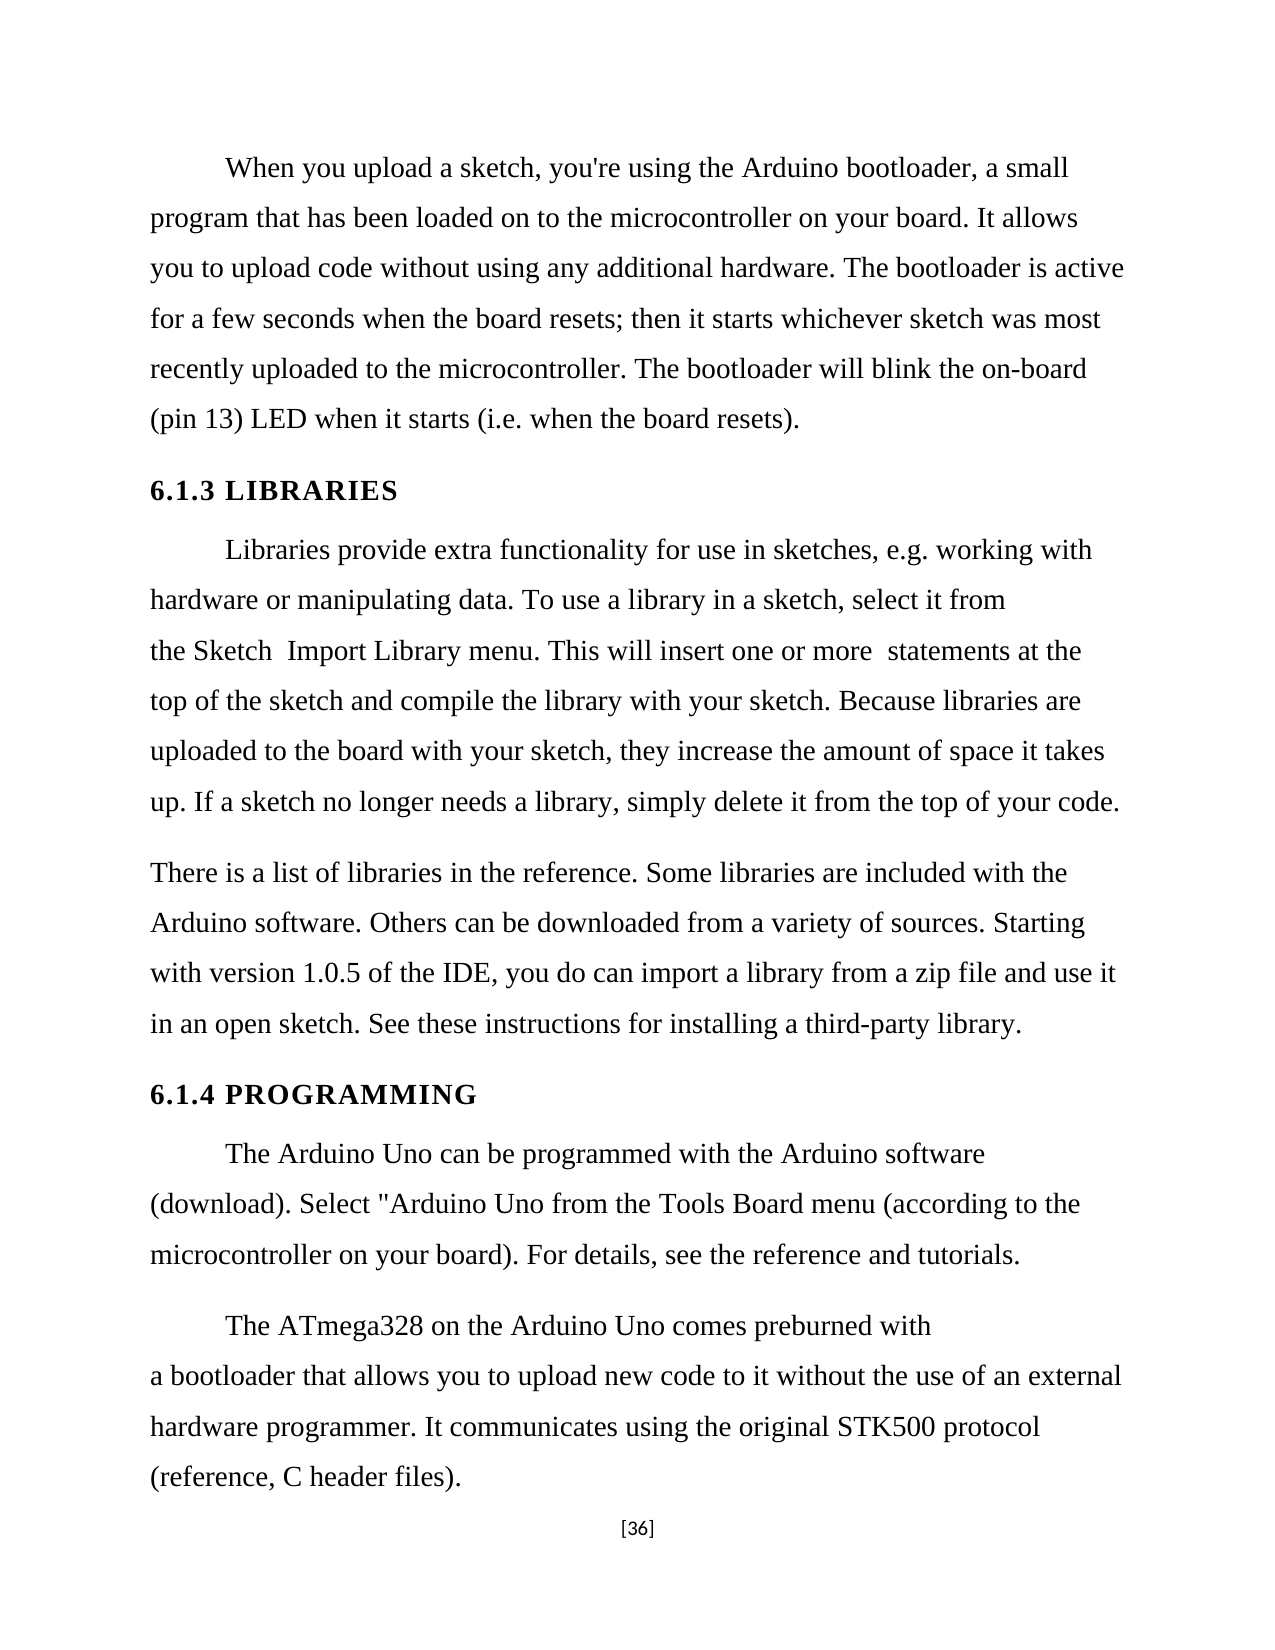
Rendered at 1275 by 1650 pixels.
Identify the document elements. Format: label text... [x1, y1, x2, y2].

text When you upload a sketch, you're using the Arduino bootloader, a small program that has been loaded on to the microcontroller on your board. It allows you to upload code without using any additional hardware. The bootloader is active for a few seconds when the board resets; then it starts whichever sketch was most recently uploaded to the microcontroller. The bootloader will blink the on-board (pin 13) LED when it starts (i.e. when the board resets). [150, 150, 1125, 435]
subtitle 6.1.3 LIbraries [150, 473, 1125, 506]
text There is a list of libraries in the reference. Some libraries are included with the Arduino software. Others can be downloaded from a variety of sources. Starting with version 1.0.5 of the IDE, you do can import a library from a zip file and use it in an open sketch. See these instructions for installing a third-party library. [150, 855, 1125, 1039]
subtitle 6.1.4 PROGRAMMING [150, 1077, 1125, 1110]
text The ATmega328 on the Arduino Uno comes preburned with a bootloader that allows you to upload new code to it without the use of an external hardware programmer. It communicates using the original STK500 protocol (reference, C header files). [150, 1308, 1125, 1492]
text The Arduino Uno can be programmed with the Arduino software (download). Select "Arduino Uno from the Tools Board menu (according to the microcontroller on your board). For details, see the reference and tutorials. [150, 1136, 1125, 1270]
text Libraries provide extra functionality for use in sketches, e.g. working with hardware or manipulating data. To use a library in a sketch, select it from the Sketch Import Library menu. This will insert one or more statements at the top of the sketch and compile the library with your sketch. Because libraries are uploaded to the board with your sketch, they increase the amount of space it takes up. If a sketch no longer needs a library, simply delete it from the top of your code. [150, 532, 1125, 817]
